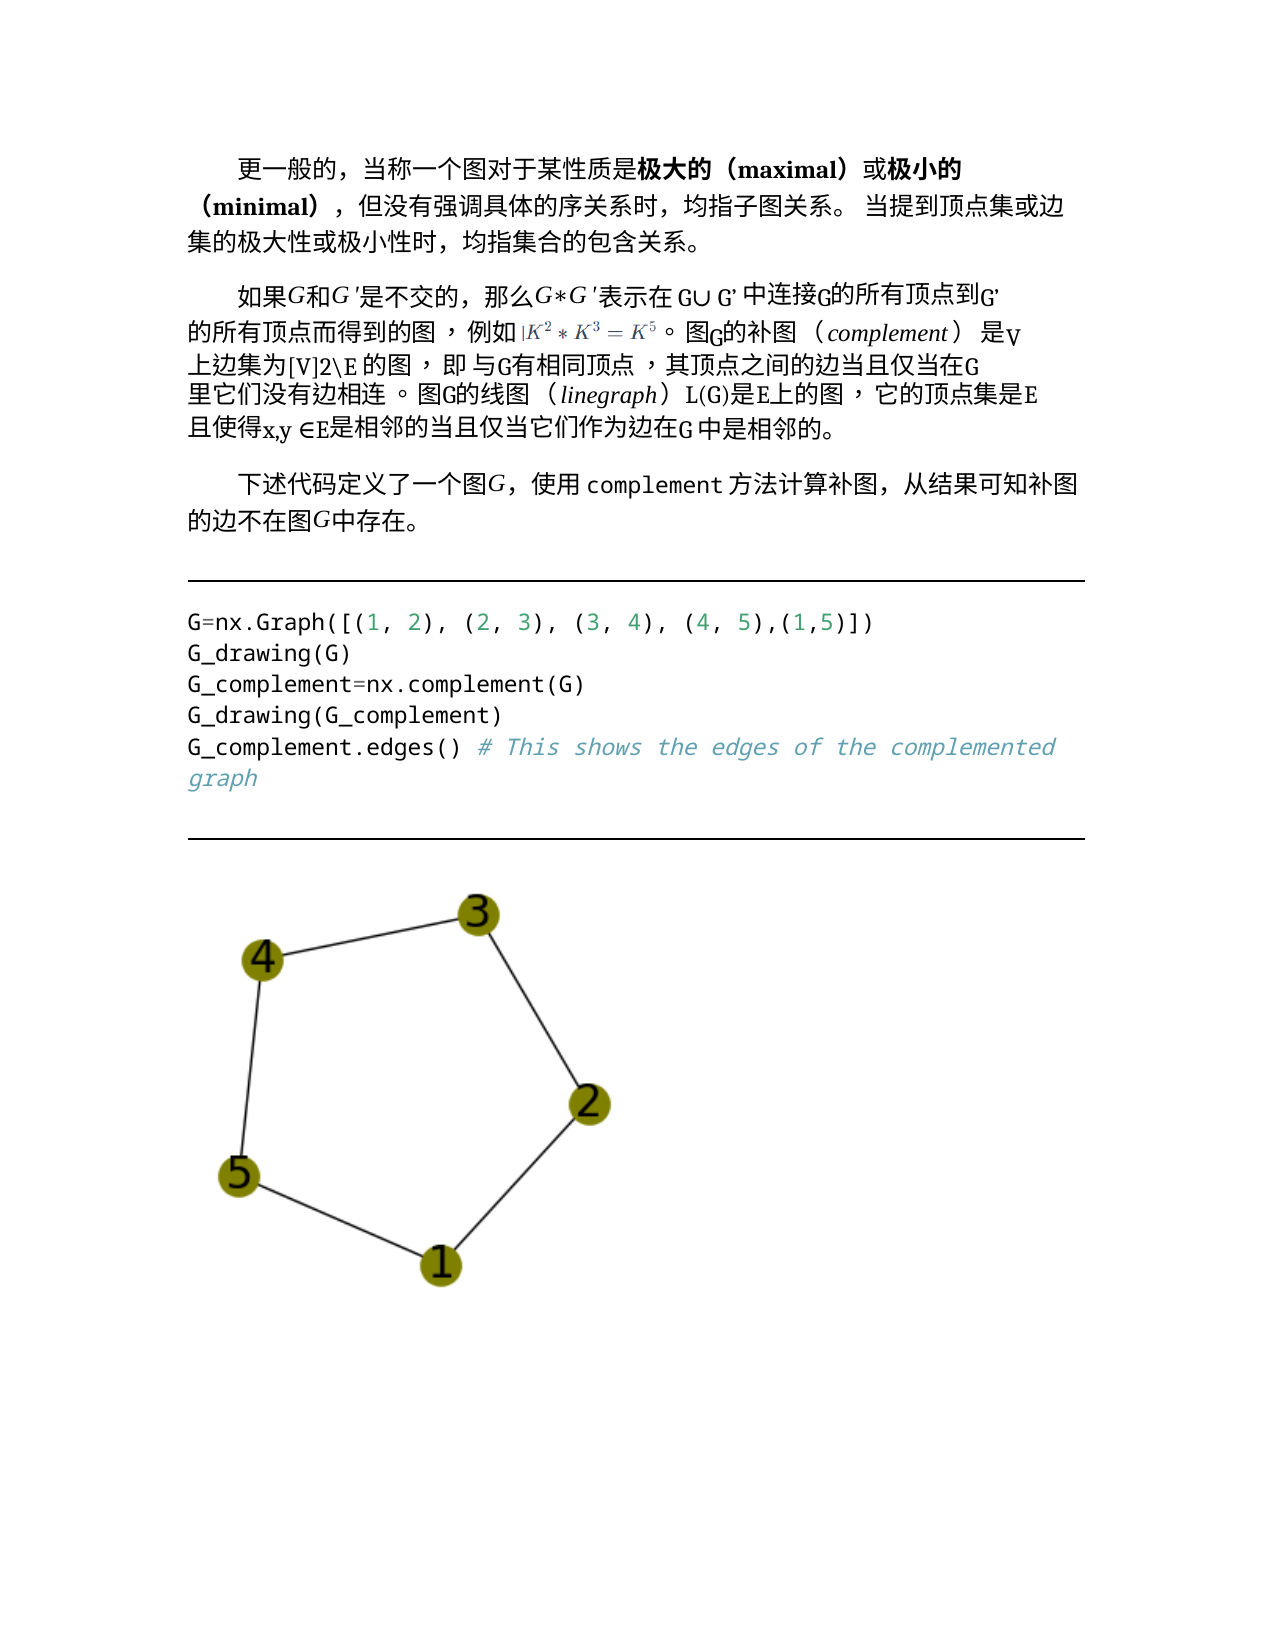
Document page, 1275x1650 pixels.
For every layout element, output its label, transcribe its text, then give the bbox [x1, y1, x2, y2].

picture [187, 863, 641, 1317]
text G=nx.Graph([(1, 2), (2, 3), (3, 4), (4, 5),(1,5)]) G_drawing(G) G_complement=nx.complement(G) G_drawing(G_complement) G_complement.edges() # This shows the edges of the complemented graph [187, 606, 1087, 793]
text 更一般的，当称一个图对于某性质是极大的（maximal）或极小的（minimal），但没有强调具体的序关系时，均指子图关系。 当提到顶点集或边集的极大性或极小性时，均指集合的包含关系。 [187, 150, 1087, 259]
picture [522, 313, 658, 347]
text 如果和是不交的，那么表示在G∪ G’ GG’ GV[V]2\E GGGL(G)EEx,y ∈EG中是相邻的。 [187, 277, 1087, 446]
text 下述代码定义了一个图，使用complement方法计算补图，从结果可知补图的边不在图中存在。 [187, 465, 1087, 537]
